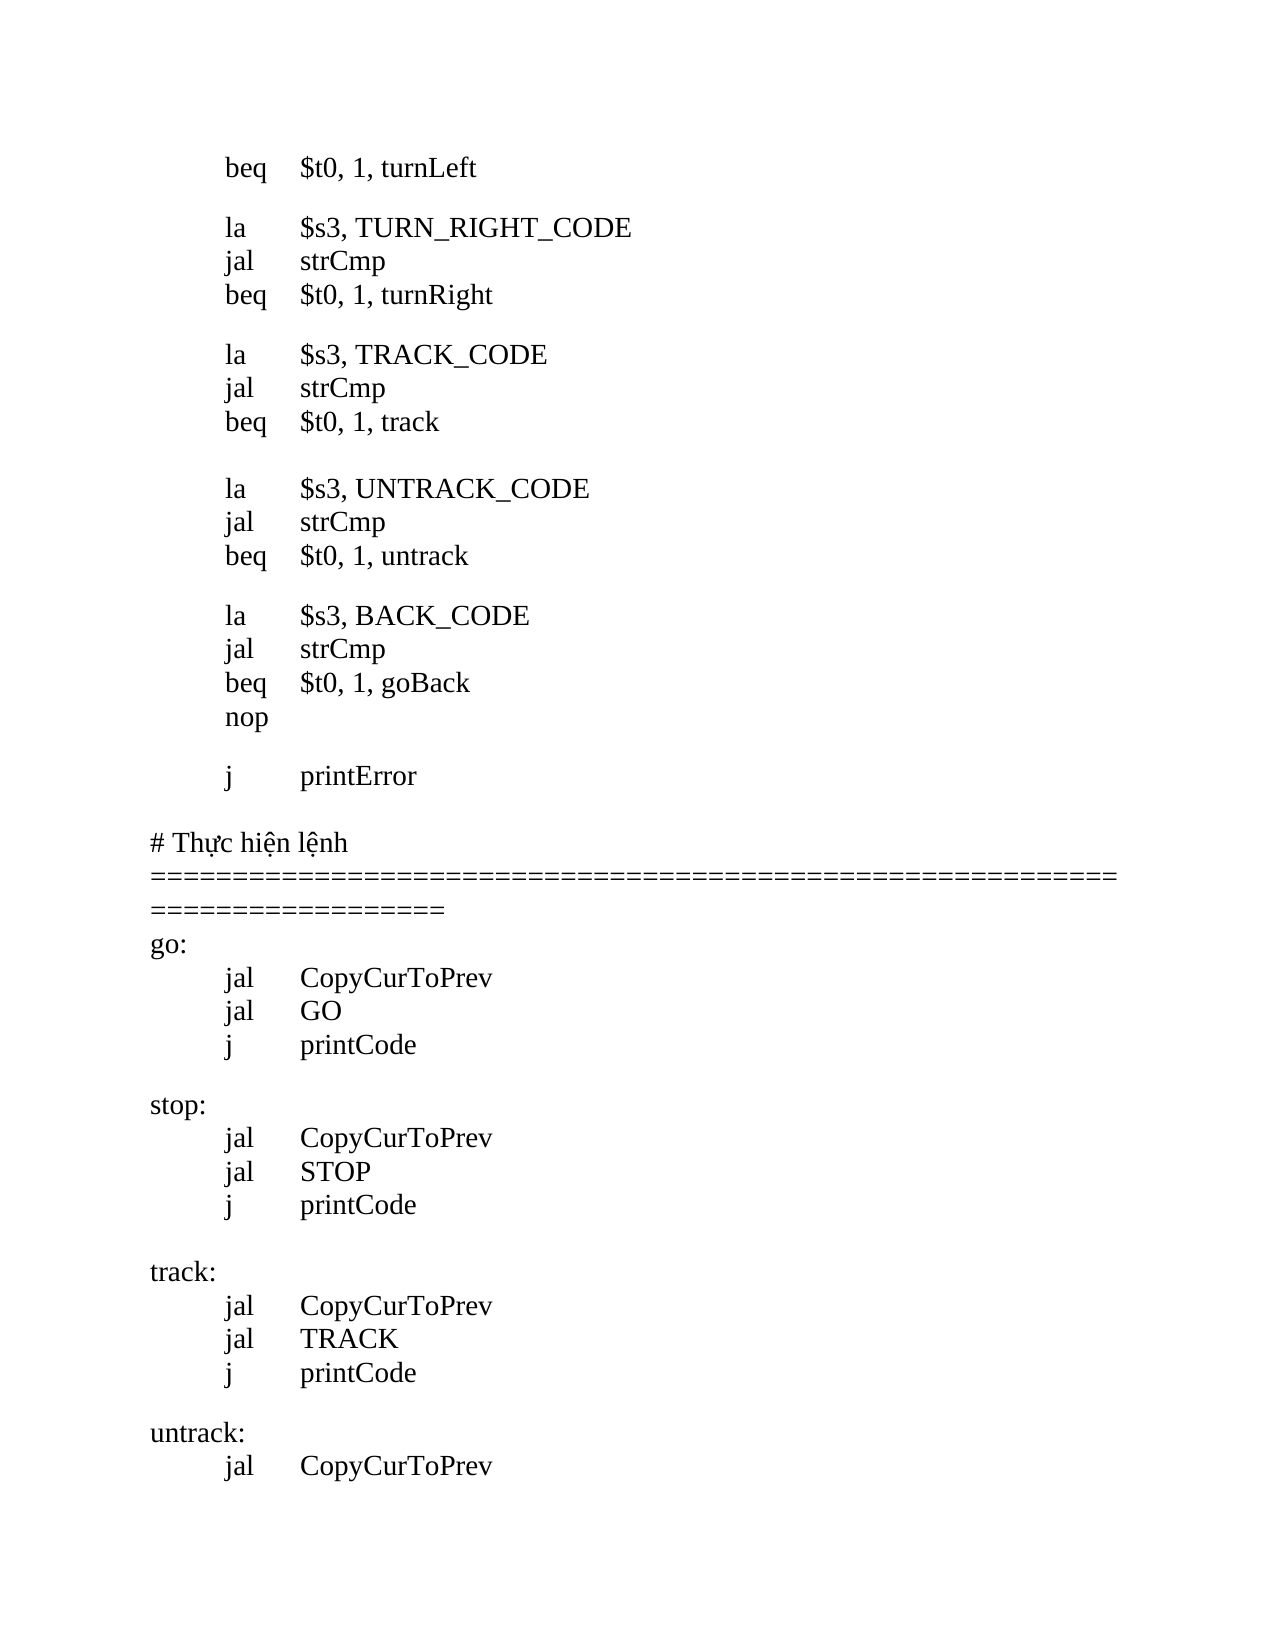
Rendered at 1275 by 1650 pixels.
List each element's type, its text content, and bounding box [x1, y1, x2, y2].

text jal strCmp [150, 243, 1125, 277]
text jal strCmp [150, 504, 1125, 538]
text j printCode [150, 1187, 1125, 1221]
text beq $t0, 1, untrack [150, 538, 1125, 572]
text la $s3, UNTRACK_CODE [150, 471, 1125, 504]
text jal STOP [150, 1154, 1125, 1187]
text la $s3, TURN_RIGHT_CODE [150, 210, 1125, 243]
text j printCode [150, 1027, 1125, 1060]
text jal CopyCurToPrev [150, 960, 1125, 993]
text jal strCmp [150, 632, 1125, 665]
text jal strCmp [150, 370, 1125, 404]
text stop: [150, 1087, 1125, 1120]
text jal TRACK [150, 1322, 1125, 1355]
text la $s3, BACK_CODE [150, 598, 1125, 632]
text # Thực hiện lệnh ============================================================================= [150, 826, 1125, 926]
text beq $t0, 1, turnLeft [150, 150, 1125, 183]
text j printError [150, 758, 1125, 792]
text nop [150, 699, 1125, 732]
text jal CopyCurToPrev [150, 1288, 1125, 1322]
text jal CopyCurToPrev [150, 1448, 1125, 1482]
text la $s3, TRACK_CODE [150, 337, 1125, 370]
text track: [150, 1254, 1125, 1288]
text beq $t0, 1, turnRight [150, 277, 1125, 311]
text beq $t0, 1, track [150, 404, 1125, 437]
text jal CopyCurToPrev [150, 1120, 1125, 1154]
text untrack: [150, 1415, 1125, 1448]
text beq $t0, 1, goBack [150, 665, 1125, 699]
text go: [150, 926, 1125, 960]
text jal GO [150, 993, 1125, 1027]
text j printCode [150, 1355, 1125, 1389]
